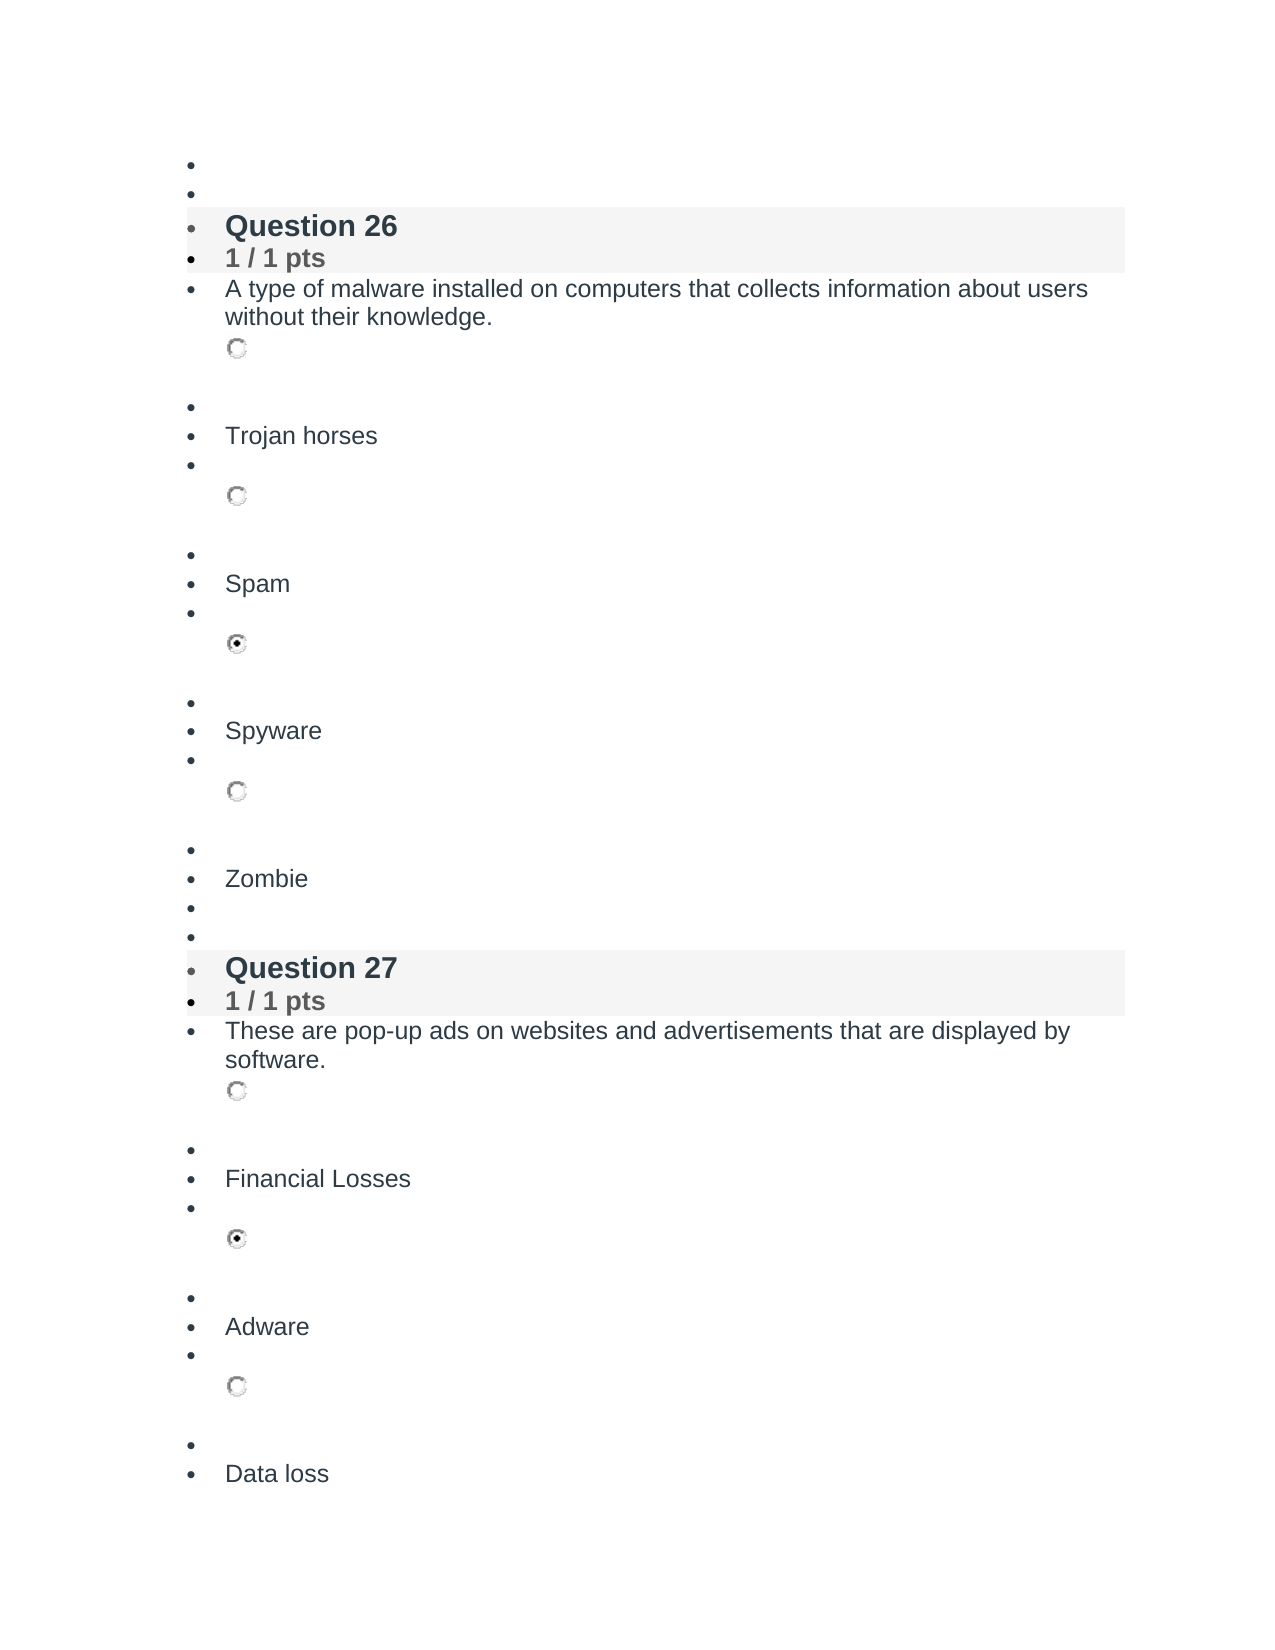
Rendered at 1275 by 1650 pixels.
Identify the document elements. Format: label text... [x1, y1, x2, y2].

list Question 27 [187, 950, 1125, 985]
list Spam [187, 569, 1125, 597]
list Spyware [187, 716, 1125, 745]
list These are pop-up ads on websites and advertisements that are displayed by software. [187, 1016, 1125, 1074]
list A type of malware installed on computers that collects information about users without their knowledge. [187, 273, 1125, 331]
list Question 26 [187, 207, 1125, 242]
list Data loss [187, 1459, 1125, 1488]
list Financial Losses [187, 1164, 1125, 1193]
list Adware [187, 1311, 1125, 1340]
list Trojan horses [187, 421, 1125, 450]
list 1 / 1 pts [187, 242, 1125, 273]
list Zombie [187, 864, 1125, 893]
list 1 / 1 pts [187, 985, 1125, 1016]
